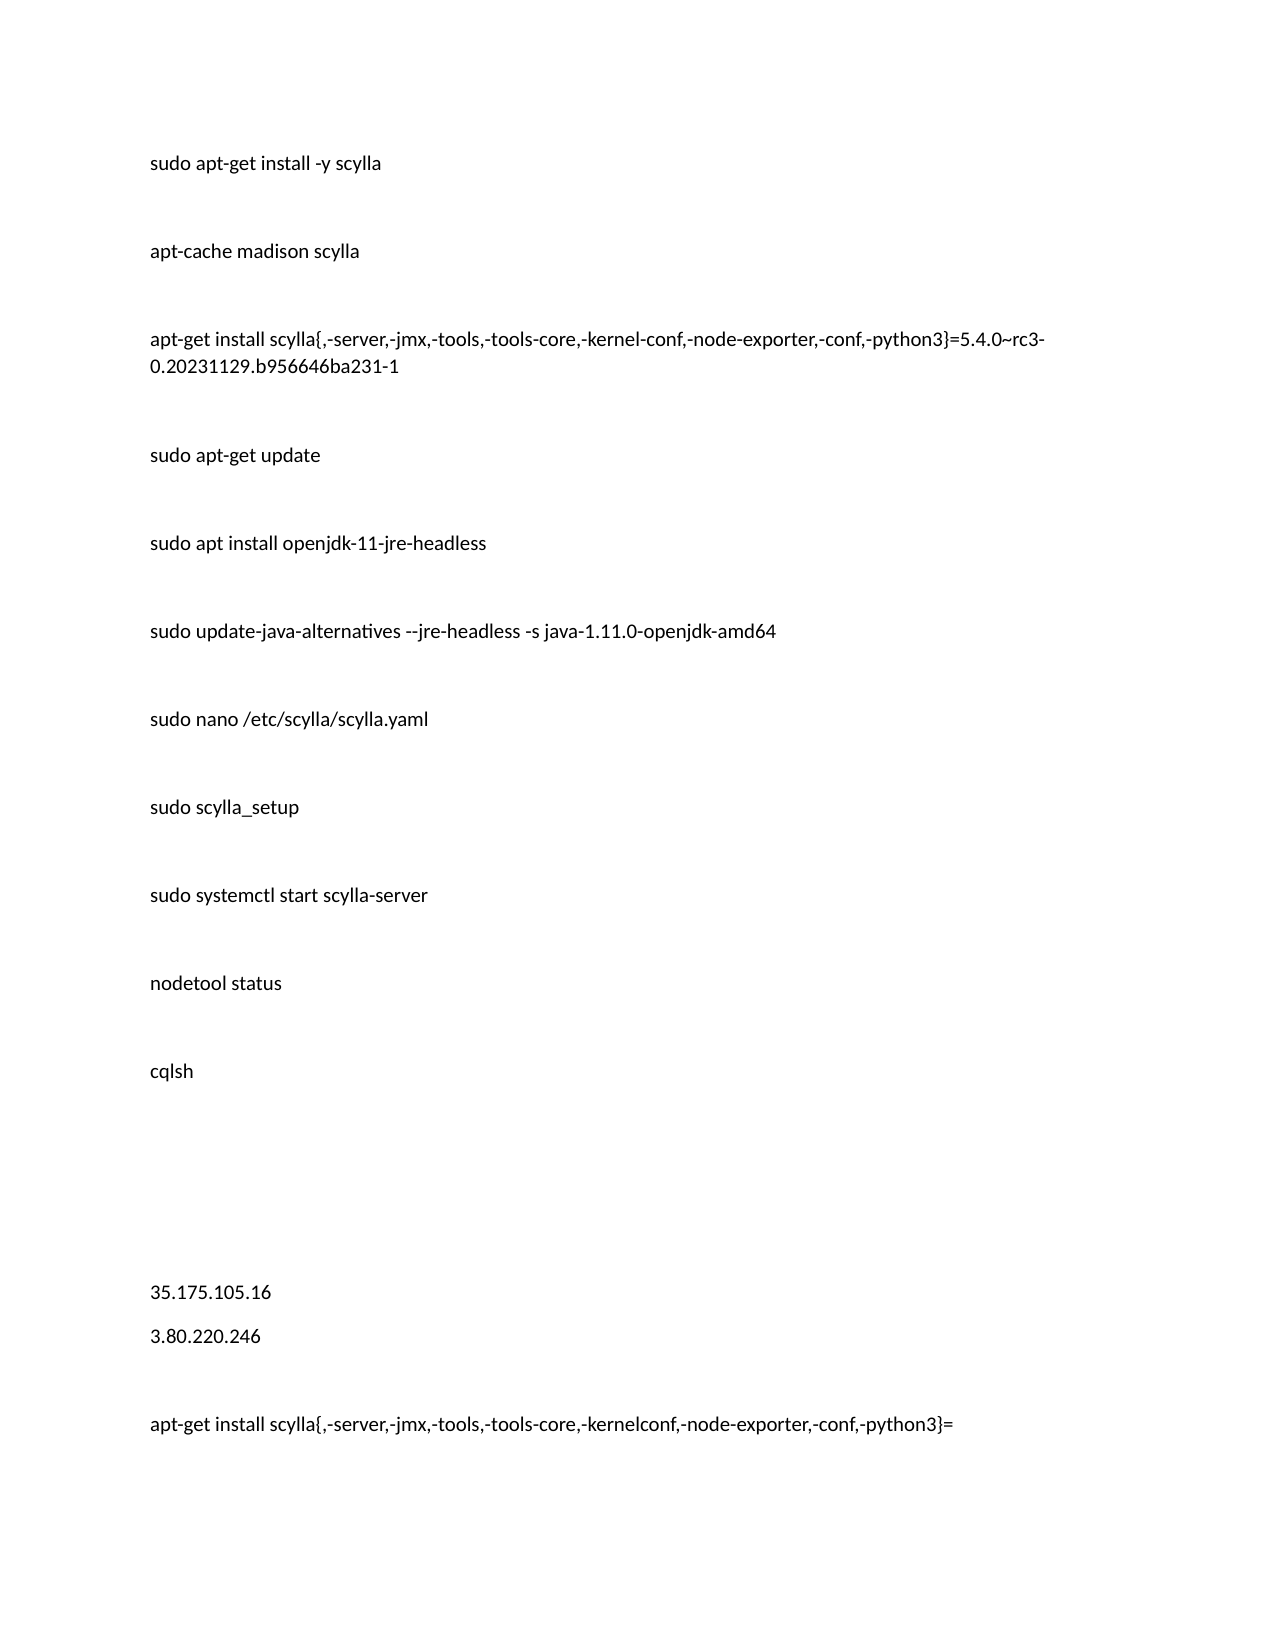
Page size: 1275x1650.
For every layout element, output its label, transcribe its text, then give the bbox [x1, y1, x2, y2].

text sudo systemctl start scylla-server [150, 882, 1125, 908]
text cqlsh [150, 1059, 1125, 1084]
text nodetool status [150, 971, 1125, 996]
text sudo update-java-alternatives --jre-headless -s java-1.11.0-openjdk-amd64 [150, 618, 1125, 643]
text sudo apt-get update [150, 442, 1125, 467]
text apt-get install scylla{,-server,-jmx,-tools,-tools-core,-kernelconf,-node-exporter,-conf,-python3}= [150, 1411, 1125, 1437]
text sudo apt install openjdk-11-jre-headless [150, 530, 1125, 555]
text apt-cache madison scylla [150, 238, 1125, 263]
text 3.80.220.246 [150, 1323, 1125, 1348]
text sudo apt-get install -y scylla [150, 150, 1125, 175]
text sudo scylla_setup [150, 794, 1125, 820]
text apt-get install scylla{,-server,-jmx,-tools,-tools-core,-kernel-conf,-node-exporter,-conf,-python3}=5.4.0~rc3-0.20231129.b956646ba231-1 [150, 326, 1125, 379]
text sudo nano /etc/scylla/scylla.yaml [150, 706, 1125, 732]
text 35.175.105.16 [150, 1279, 1125, 1304]
